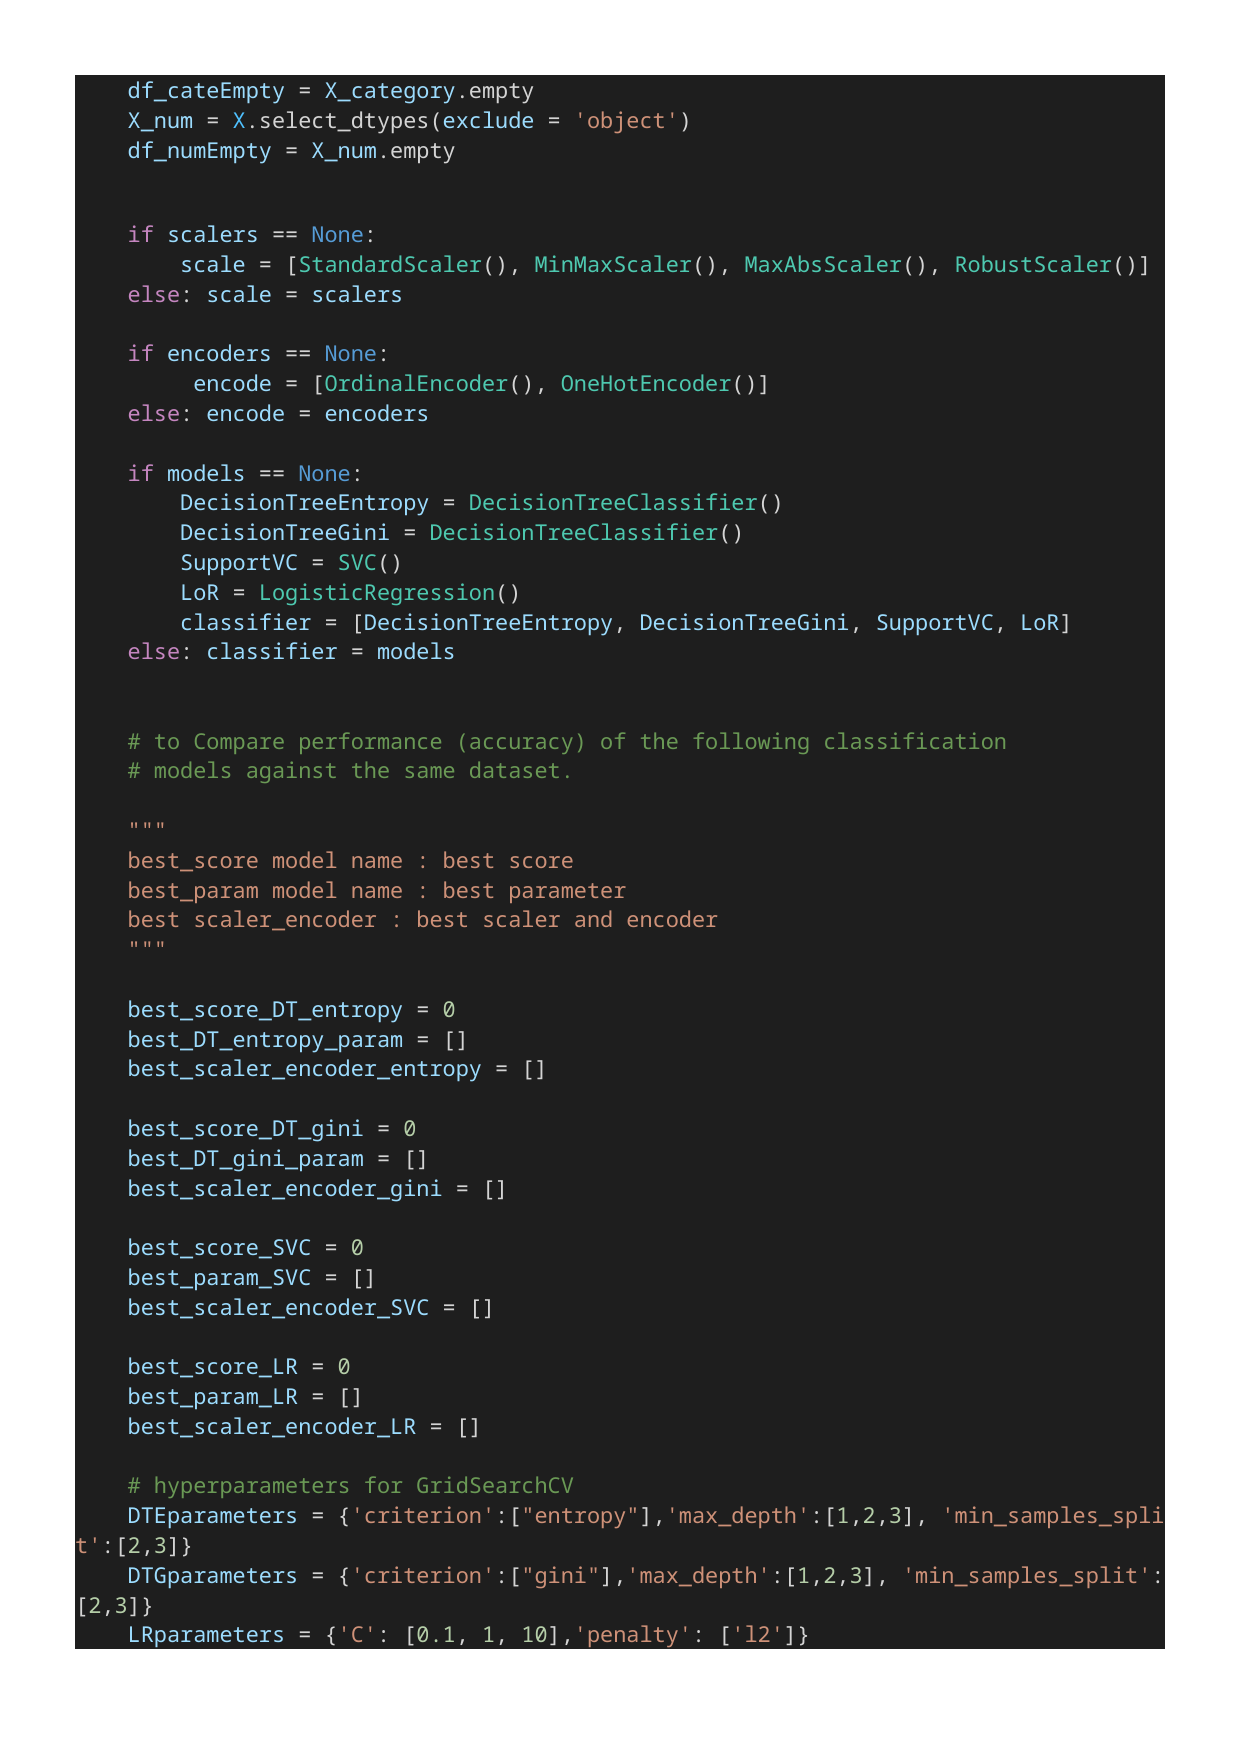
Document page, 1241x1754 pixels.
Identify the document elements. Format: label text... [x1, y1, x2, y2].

text best_scaler_encoder_entropy = [] [75, 1053, 1165, 1083]
text best_param model name : best parameter [75, 874, 1165, 904]
text scale = [StandardScaler(), MinMaxScaler(), MaxAbsScaler(), RobustScaler()] [75, 249, 1165, 279]
text """ [75, 815, 1165, 845]
text df_numEmpty = X_num.empty [75, 134, 1165, 164]
text """ [75, 934, 1165, 964]
text LRparameters = {'C': [0.1, 1, 10],'penalty': ['l2']} [75, 1619, 1165, 1649]
text best scaler_encoder : best scaler and encoder [75, 904, 1165, 934]
text best_scaler_encoder_LR = [] [75, 1411, 1165, 1441]
text best_DT_gini_param = [] [75, 1143, 1165, 1172]
text best_scaler_encoder_gini = [] [75, 1172, 1165, 1202]
text classifier = [DecisionTreeEntropy, DecisionTreeGini, SupportVC, LoR] [75, 606, 1165, 636]
text best_param_LR = [] [75, 1381, 1165, 1411]
text DecisionTreeEntropy = DecisionTreeClassifier() [75, 487, 1165, 517]
text DTEparameters = {'criterion':["entropy"],'max_depth':[1,2,3], 'min_samples_split':[2,3]} [75, 1500, 1165, 1560]
text best_score_DT_gini = 0 [75, 1113, 1165, 1143]
text best_score_DT_entropy = 0 [75, 994, 1165, 1023]
text best_score_LR = 0 [75, 1351, 1165, 1381]
text best_DT_entropy_param = [] [75, 1023, 1165, 1053]
text # models against the same dataset. [75, 755, 1165, 785]
text else: encode = encoders [75, 398, 1165, 428]
text X_num = X.select_dtypes(exclude = 'object') [75, 105, 1165, 134]
text best_param_SVC = [] [75, 1262, 1165, 1292]
text else: scale = scalers [75, 279, 1165, 308]
text DecisionTreeGini = DecisionTreeClassifier() [75, 517, 1165, 547]
text SupportVC = SVC() [75, 547, 1165, 577]
text df_cateEmpty = X_category.empty [75, 75, 1165, 105]
text # to Compare performance (accuracy) of the following classification [75, 726, 1165, 755]
text LoR = LogisticRegression() [75, 577, 1165, 606]
text if scalers == None: [75, 219, 1165, 249]
text best_score model name : best score [75, 845, 1165, 874]
text best_score_SVC = 0 [75, 1232, 1165, 1262]
text else: classifier = models [75, 636, 1165, 666]
text DTGparameters = {'criterion':["gini"],'max_depth':[1,2,3], 'min_samples_split':[2,3]} [75, 1560, 1165, 1619]
text if encoders == None: [75, 338, 1165, 368]
text if models == None: [75, 457, 1165, 487]
text best_scaler_encoder_SVC = [] [75, 1292, 1165, 1321]
text # hyperparameters for GridSearchCV [75, 1470, 1165, 1500]
text encode = [OrdinalEncoder(), OneHotEncoder()] [75, 368, 1165, 398]
